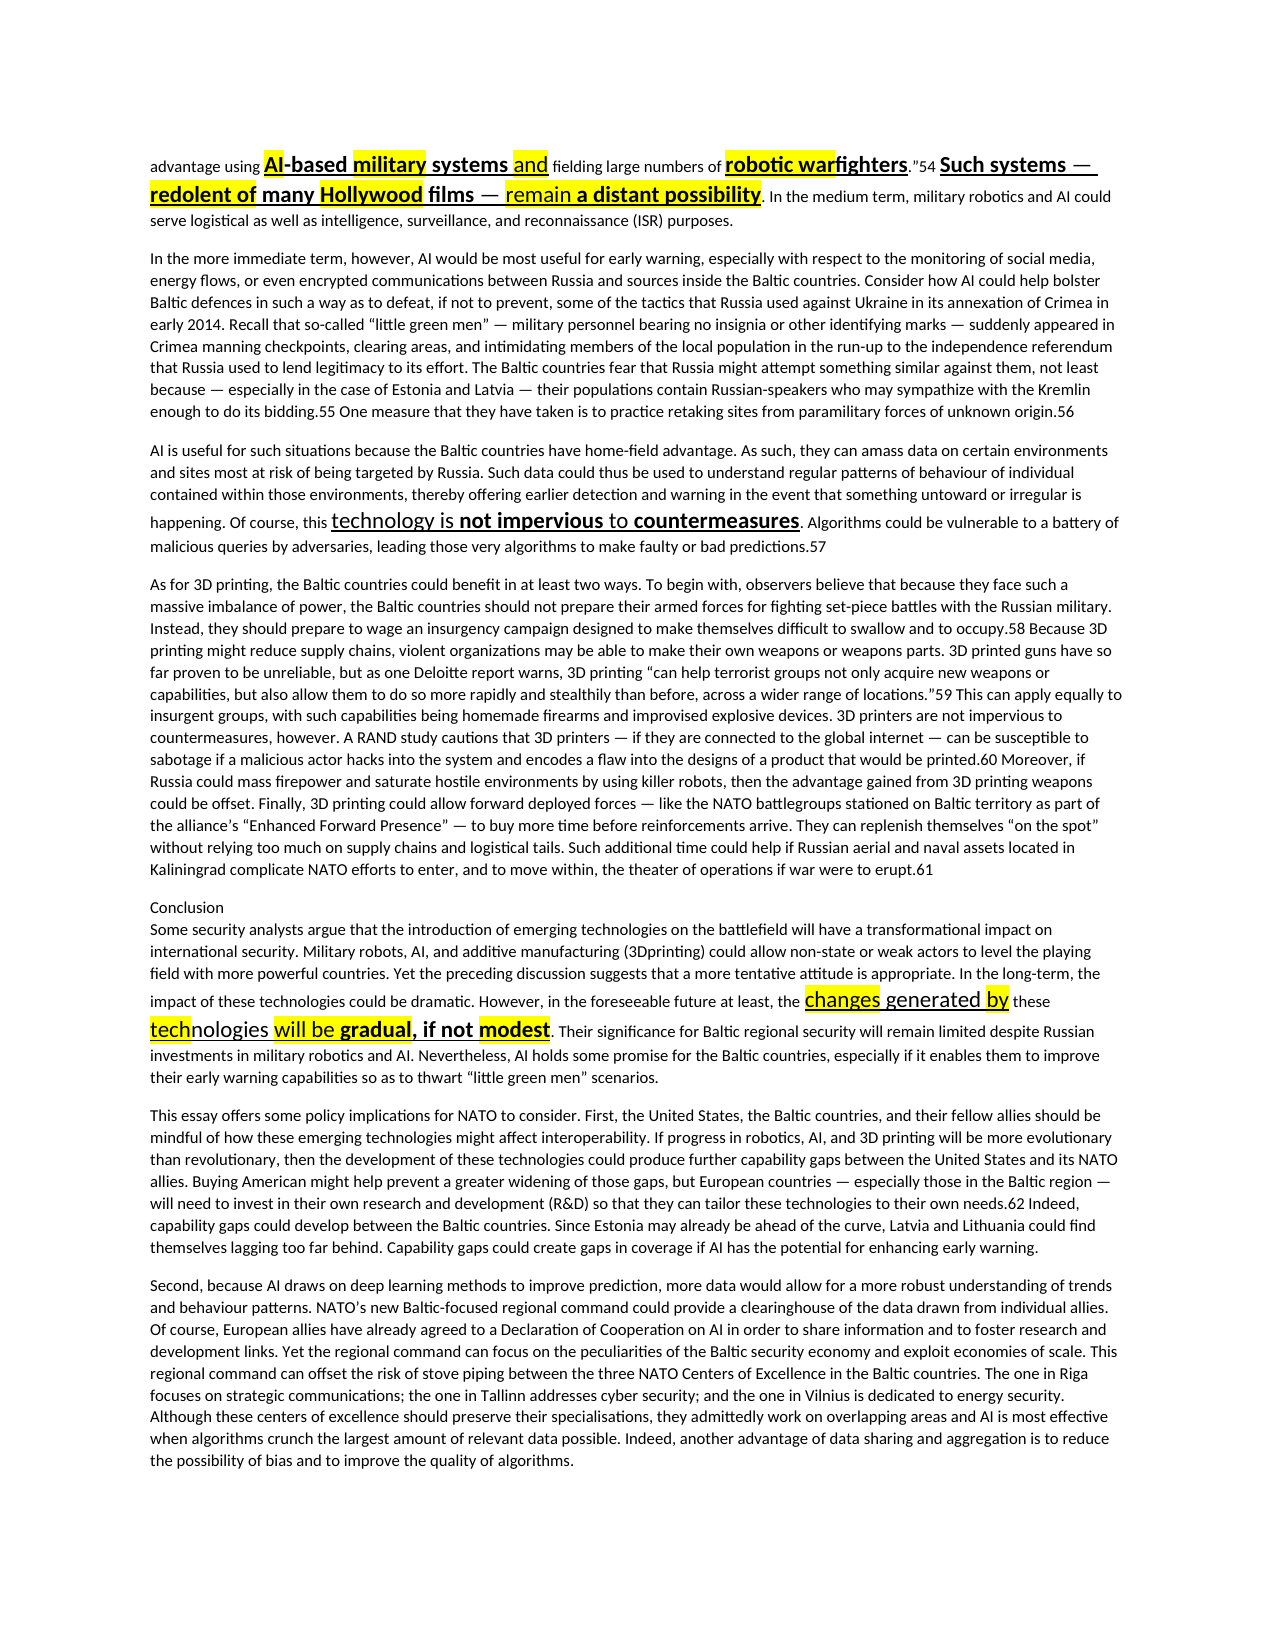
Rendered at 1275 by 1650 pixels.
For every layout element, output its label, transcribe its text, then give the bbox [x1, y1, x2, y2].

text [150, 150, 1125, 230]
text This essay offers some policy implications for NATO to consider. First, the United States, the Baltic countries, and their fellow allies should be mindful of how these emerging technologies might affect interoperability. If progress in robotics, AI, and 3D printing will be more evolutionary than revolutionary, then the development of these technologies could produce further capability gaps between the United States and its NATO allies. Buying American might help prevent a greater widening of those gaps, but European countries — especially those in the Baltic region — will need to invest in their own research and development (R&D) so that they can tailor these technologies to their own needs.62 Indeed, capability gaps could develop between the Baltic countries. Since Estonia may already be ahead of the curve, Latvia and Lithuania could find themselves lagging too far behind. Capability gaps could create gaps in coverage if AI has the potential for enhancing early warning. [150, 1106, 1125, 1257]
text Conclusion Some security analysts argue that the introduction of emerging technologies on the battlefield will have a transformational impact on international security. Military robots, AI, and additive manufacturing (3Dprinting) could allow non-state or weak actors to level the playing field with more powerful countries. Yet the preceding discussion suggests that a more tentative attitude is appropriate. In the long-term, the impact of these technologies could be dramatic. However, in the foreseeable future at least, the changes generated by these technologies will be gradual, if not modest. Their significance for Baltic regional security will remain limited despite Russian investments in military robotics and AI. Nevertheless, AI holds some promise for the Baltic countries, especially if it enables them to improve their early warning capabilities so as to thwart “little green men” scenarios. [150, 897, 1125, 1087]
text Second, because AI draws on deep learning methods to improve prediction, more data would allow for a more robust understanding of trends and behaviour patterns. NATO’s new Baltic-focused regional command could provide a clearinghouse of the data drawn from individual allies. Of course, European allies have already agreed to a Declaration of Cooperation on AI in order to share information and to foster research and development links. Yet the regional command can focus on the peculiarities of the Baltic security economy and exploit economies of scale. This regional command can offset the risk of stove piping between the three NATO Centers of Excellence in the Baltic countries. The one in Riga focuses on strategic communications; the one in Tallinn addresses cyber security; and the one in Vilnius is dedicated to energy security. Although these centers of excellence should preserve their specialisations, they admittedly work on overlapping areas and AI is most effective when algorithms crunch the largest amount of relevant data possible. Indeed, another advantage of data sharing and aggregation is to reduce the possibility of bias and to improve the quality of algorithms. [150, 1275, 1125, 1471]
text As for 3D printing, the Baltic countries could benefit in at least two ways. To begin with, observers believe that because they face such a massive imbalance of power, the Baltic countries should not prepare their armed forces for fighting set-piece battles with the Russian military. Instead, they should prepare to wage an insurgency campaign designed to make themselves difficult to swallow and to occupy.58 Because 3D printing might reduce supply chains, violent organizations may be able to make their own weapons or weapons parts. 3D printed guns have so far proven to be unreliable, but as one Deloitte report warns, 3D printing “can help terrorist groups not only acquire new weapons or capabilities, but also allow them to do so more rapidly and stealthily than before, across a wider range of locations.”59 This can apply equally to insurgent groups, with such capabilities being homemade firearms and improvised explosive devices. 3D printers are not impervious to countermeasures, however. A RAND study cautions that 3D printers — if they are connected to the global internet — can be susceptible to sabotage if a malicious actor hacks into the system and encodes a flaw into the designs of a product that would be printed.60 Moreover, if Russia could mass firepower and saturate hostile environments by using killer robots, then the advantage gained from 3D printing weapons could be offset. Finally, 3D printing could allow forward deployed forces — like the NATO battlegroups stationed on Baltic territory as part of the alliance’s “Enhanced Forward Presence” — to buy more time before reinforcements arrive. They can replenish themselves “on the spot” without relying too much on supply chains and logistical tails. Such additional time could help if Russian aerial and naval assets located in Kaliningrad complicate NATO efforts to enter, and to move within, the theater of operations if war were to erupt.61 [150, 574, 1125, 879]
text In the more immediate term, however, AI would be most useful for early warning, especially with respect to the monitoring of social media, energy flows, or even encrypted communications between Russia and sources inside the Baltic countries. Consider how AI could help bolster Baltic defences in such a way as to defeat, if not to prevent, some of the tactics that Russia used against Ukraine in its annexation of Crimea in early 2014. Recall that so-called “little green men” — military personnel bearing no insignia or other identifying marks — suddenly appeared in Crimea manning checkpoints, clearing areas, and intimidating members of the local population in the run-up to the independence referendum that Russia used to lend legitimacy to its effort. The Baltic countries fear that Russia might attempt something similar against them, not least because — especially in the case of Estonia and Latvia — their populations contain Russian-speakers who may sympathize with the Kremlin enough to do its bidding.55 One measure that they have taken is to practice retaking sites from paramilitary forces of unknown origin.56 [150, 248, 1125, 422]
text AI is useful for such situations because the Baltic countries have home-field advantage. As such, they can amass data on certain environments and sites most at risk of being targeted by Russia. Such data could thus be used to understand regular patterns of behaviour of individual contained within those environments, thereby offering earlier detection and warning in the event that something untoward or irregular is happening. Of course, this technology is not impervious to countermeasures. Algorithms could be vulnerable to a battery of malicious queries by adversaries, leading those very algorithms to make faulty or bad predictions.57 [150, 440, 1125, 556]
